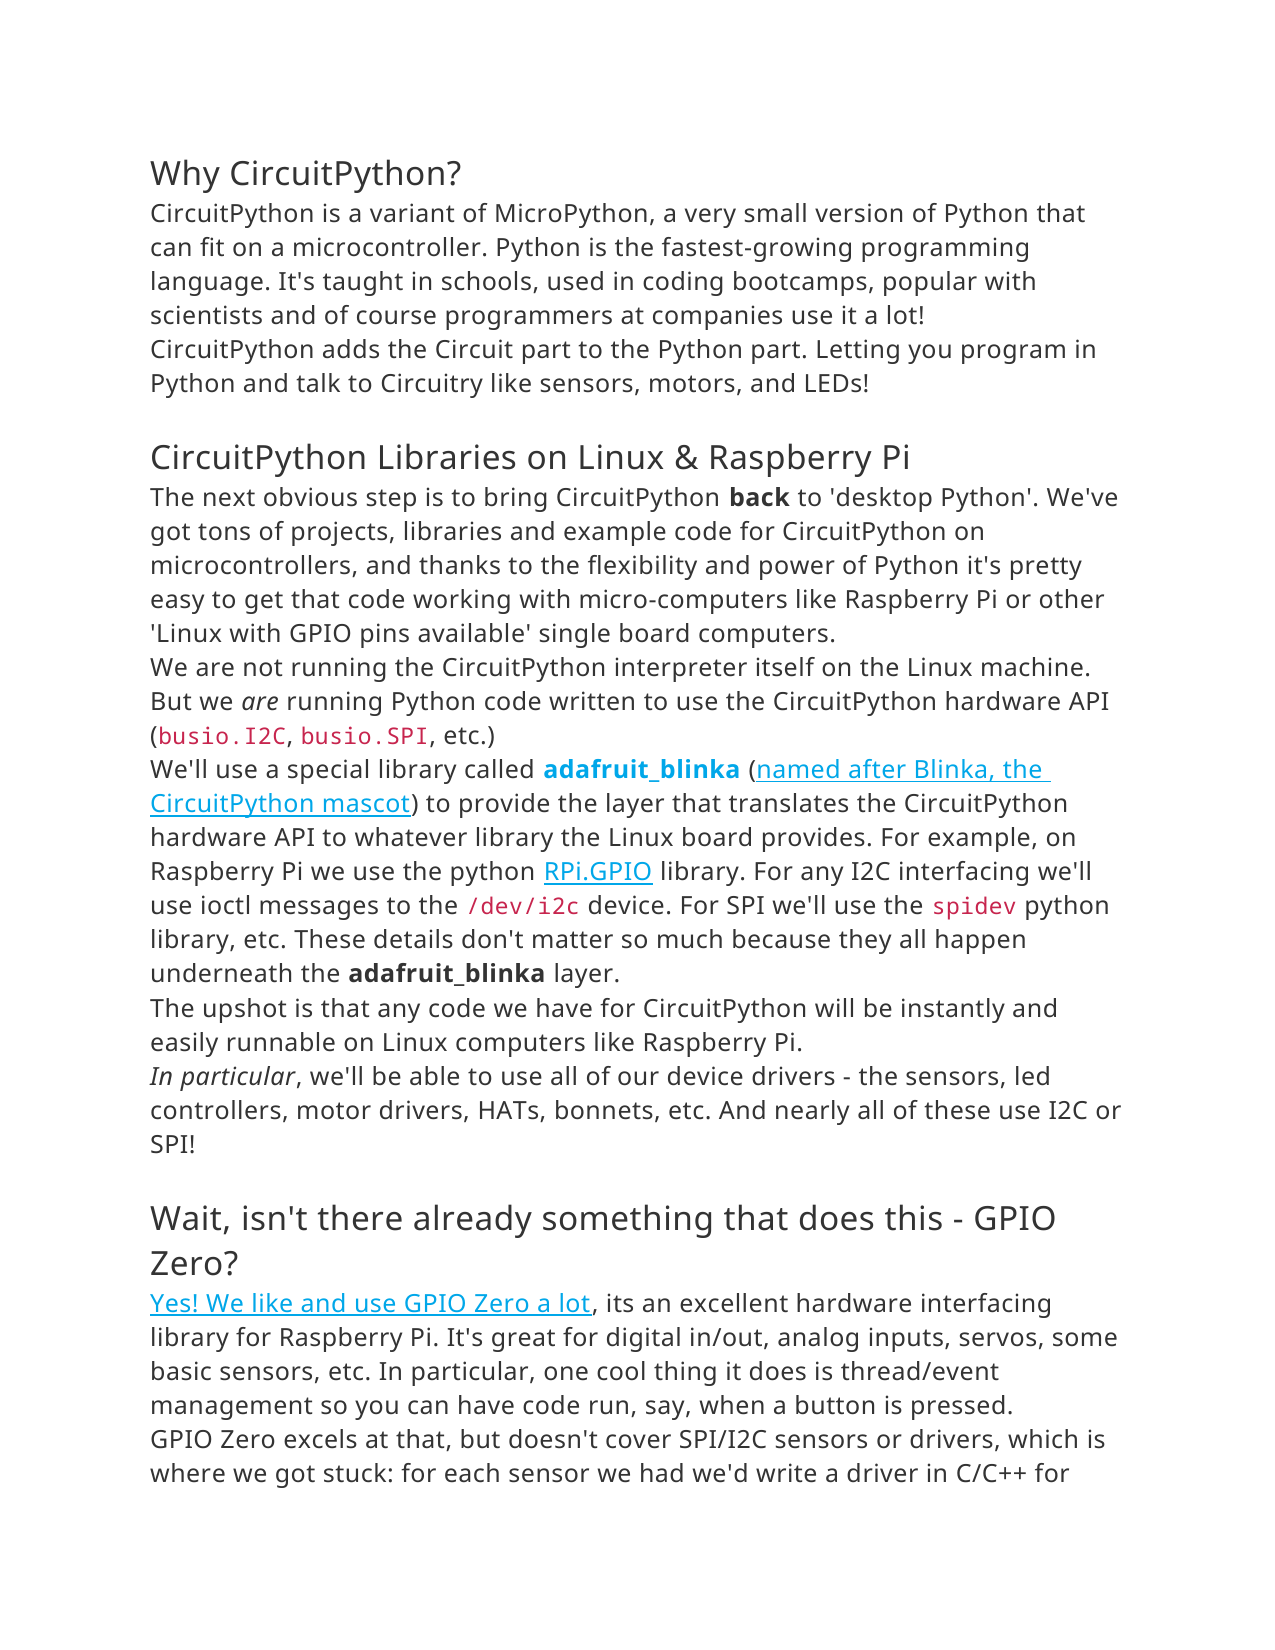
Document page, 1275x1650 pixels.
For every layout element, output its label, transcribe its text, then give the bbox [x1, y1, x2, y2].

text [150, 1422, 1125, 1490]
text In particular, we'll be able to use all of our device drivers - the sensors, led controllers, motor drivers, HATs, bonnets, etc. And nearly all of these use I2C or SPI! [150, 1058, 1125, 1161]
text Yes! We like and use GPIO Zero a lot, its an excellent hardware interfacing library for Raspberry Pi. It's great for digital in/out, analog inputs, servos, some basic sensors, etc. In particular, one cool thing it does is thread/event management so you can have code run, say, when a button is pressed. [150, 1285, 1125, 1422]
text Wait, isn't there already something that does this - GPIO Zero? [150, 1194, 1125, 1285]
text We'll use a special library called adafruit_blinka (named after Blinka, the CircuitPython mascot) to provide the layer that translates the CircuitPython hardware API to whatever library the Linux board provides. For example, on Raspberry Pi we use the python RPi.GPIO library. For any I2C interfacing we'll use ioctl messages to the /dev/i2c device. For SPI we'll use the spidev python library, etc. These details don't matter so much because they all happen underneath the adafruit_blinka layer. [150, 752, 1125, 990]
text We are not running the CircuitPython interpreter itself on the Linux machine. But we are running Python code written to use the CircuitPython hardware API (busio.I2C, busio.SPI, etc.) [150, 649, 1125, 752]
text Why CircuitPython? [150, 150, 1125, 195]
text CircuitPython is a variant of MicroPython, a very small version of Python that can fit on a microcontroller. Python is the fastest-growing programming language. It's taught in schools, used in coding bootcamps, popular with scientists and of course programmers at companies use it a lot! [150, 195, 1125, 332]
text The next obvious step is to bring CircuitPython back to 'desktop Python'. We've got tons of projects, libraries and example code for CircuitPython on microcontrollers, and thanks to the flexibility and power of Python it's pretty easy to get that code working with micro-computers like Raspberry Pi or other 'Linux with GPIO pins available' single board computers. [150, 479, 1125, 649]
text CircuitPython Libraries on Linux & Raspberry Pi [150, 434, 1125, 479]
text CircuitPython adds the Circuit part to the Python part. Letting you program in Python and talk to Circuitry like sensors, motors, and LEDs! [150, 332, 1125, 400]
text The upshot is that any code we have for CircuitPython will be instantly and easily runnable on Linux computers like Raspberry Pi. [150, 990, 1125, 1058]
